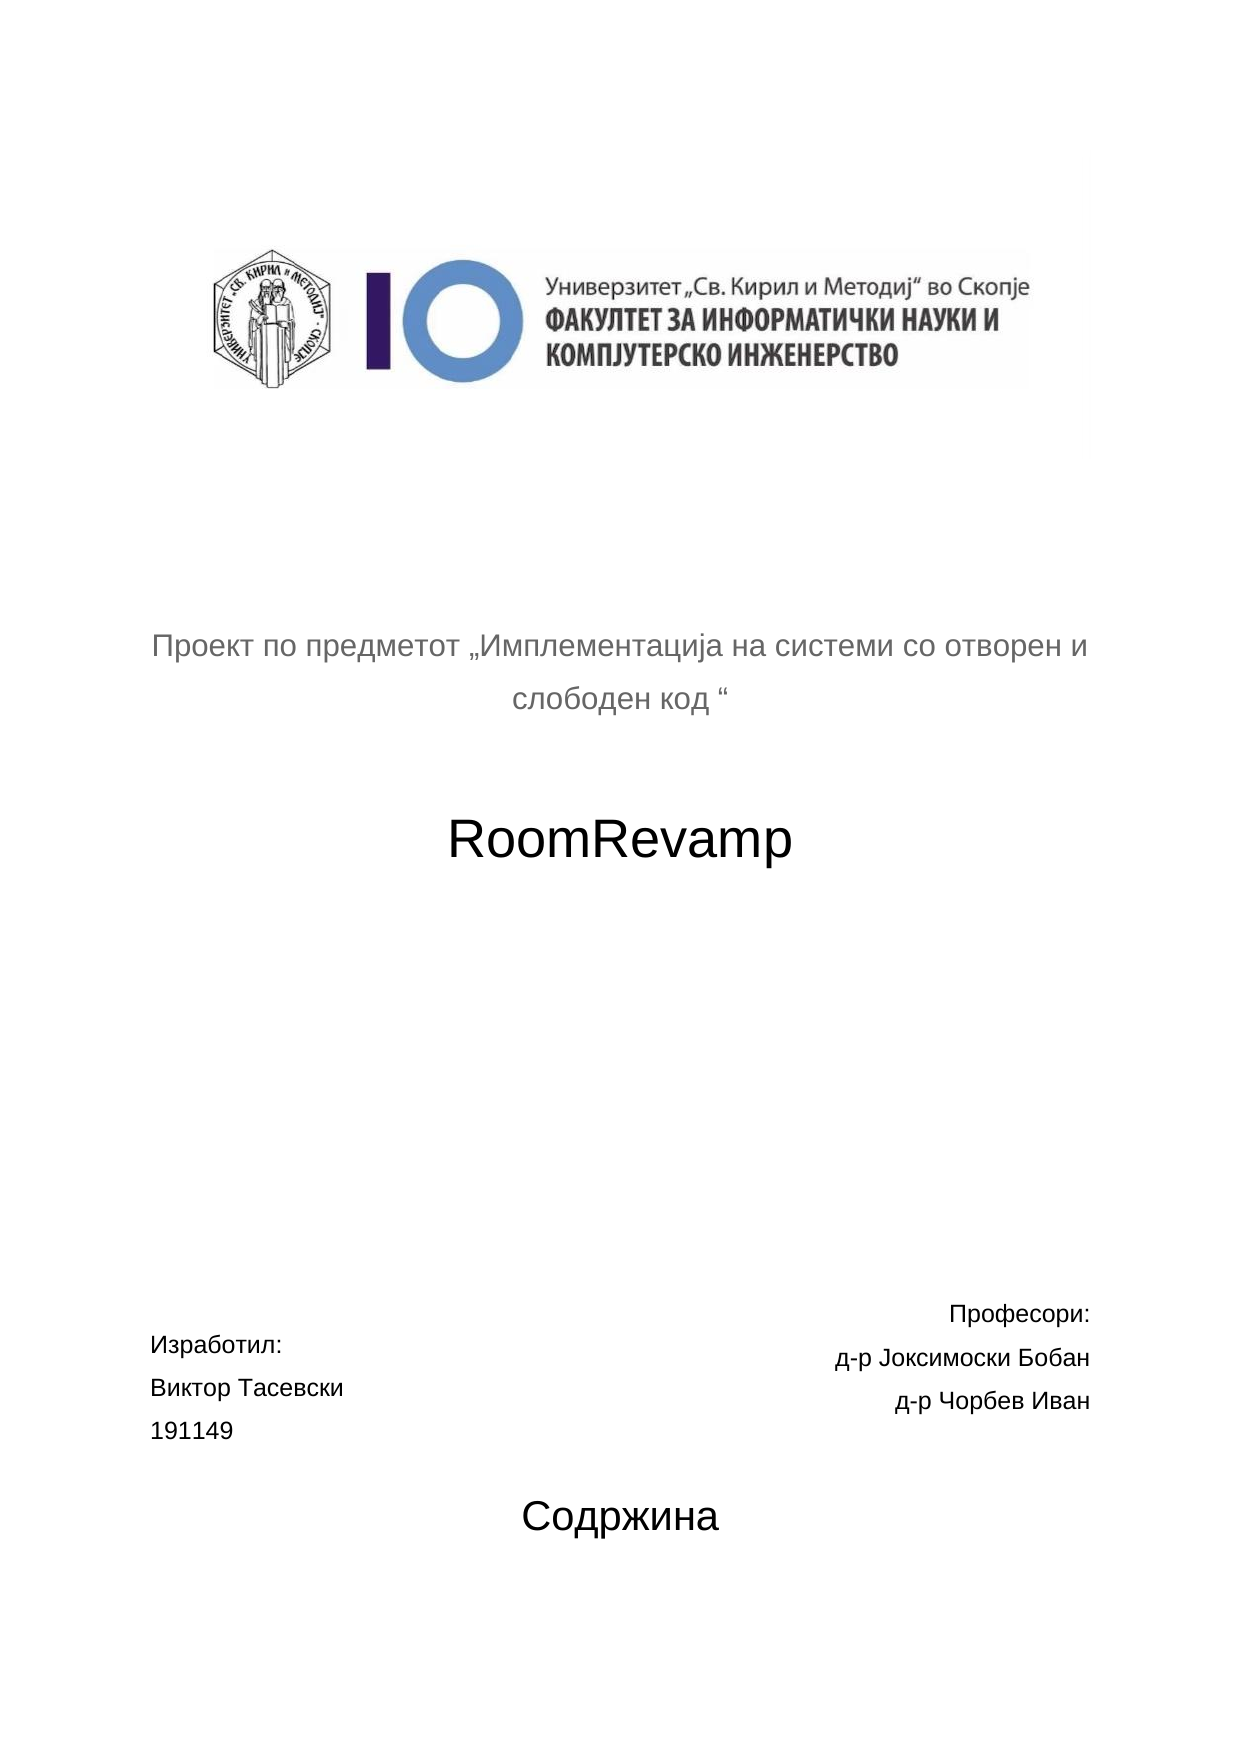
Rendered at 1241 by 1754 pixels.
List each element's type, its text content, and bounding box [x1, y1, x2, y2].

text 191149 [150, 1416, 582, 1445]
subtitle Проект по предметот „Имплементација на системи со отворен и слободен код “ [150, 627, 1090, 716]
text Виктор Тасевски [150, 1373, 582, 1402]
text Изработил: [150, 1330, 582, 1358]
picture [150, 150, 1091, 459]
text д-р Јоксимоски Бобан [657, 1343, 1090, 1371]
text д-р Чорбев Иван [657, 1386, 1090, 1414]
text Професори: [657, 1299, 1090, 1328]
title Содржина [150, 1492, 1090, 1539]
title RoomRevamp [150, 807, 1090, 869]
